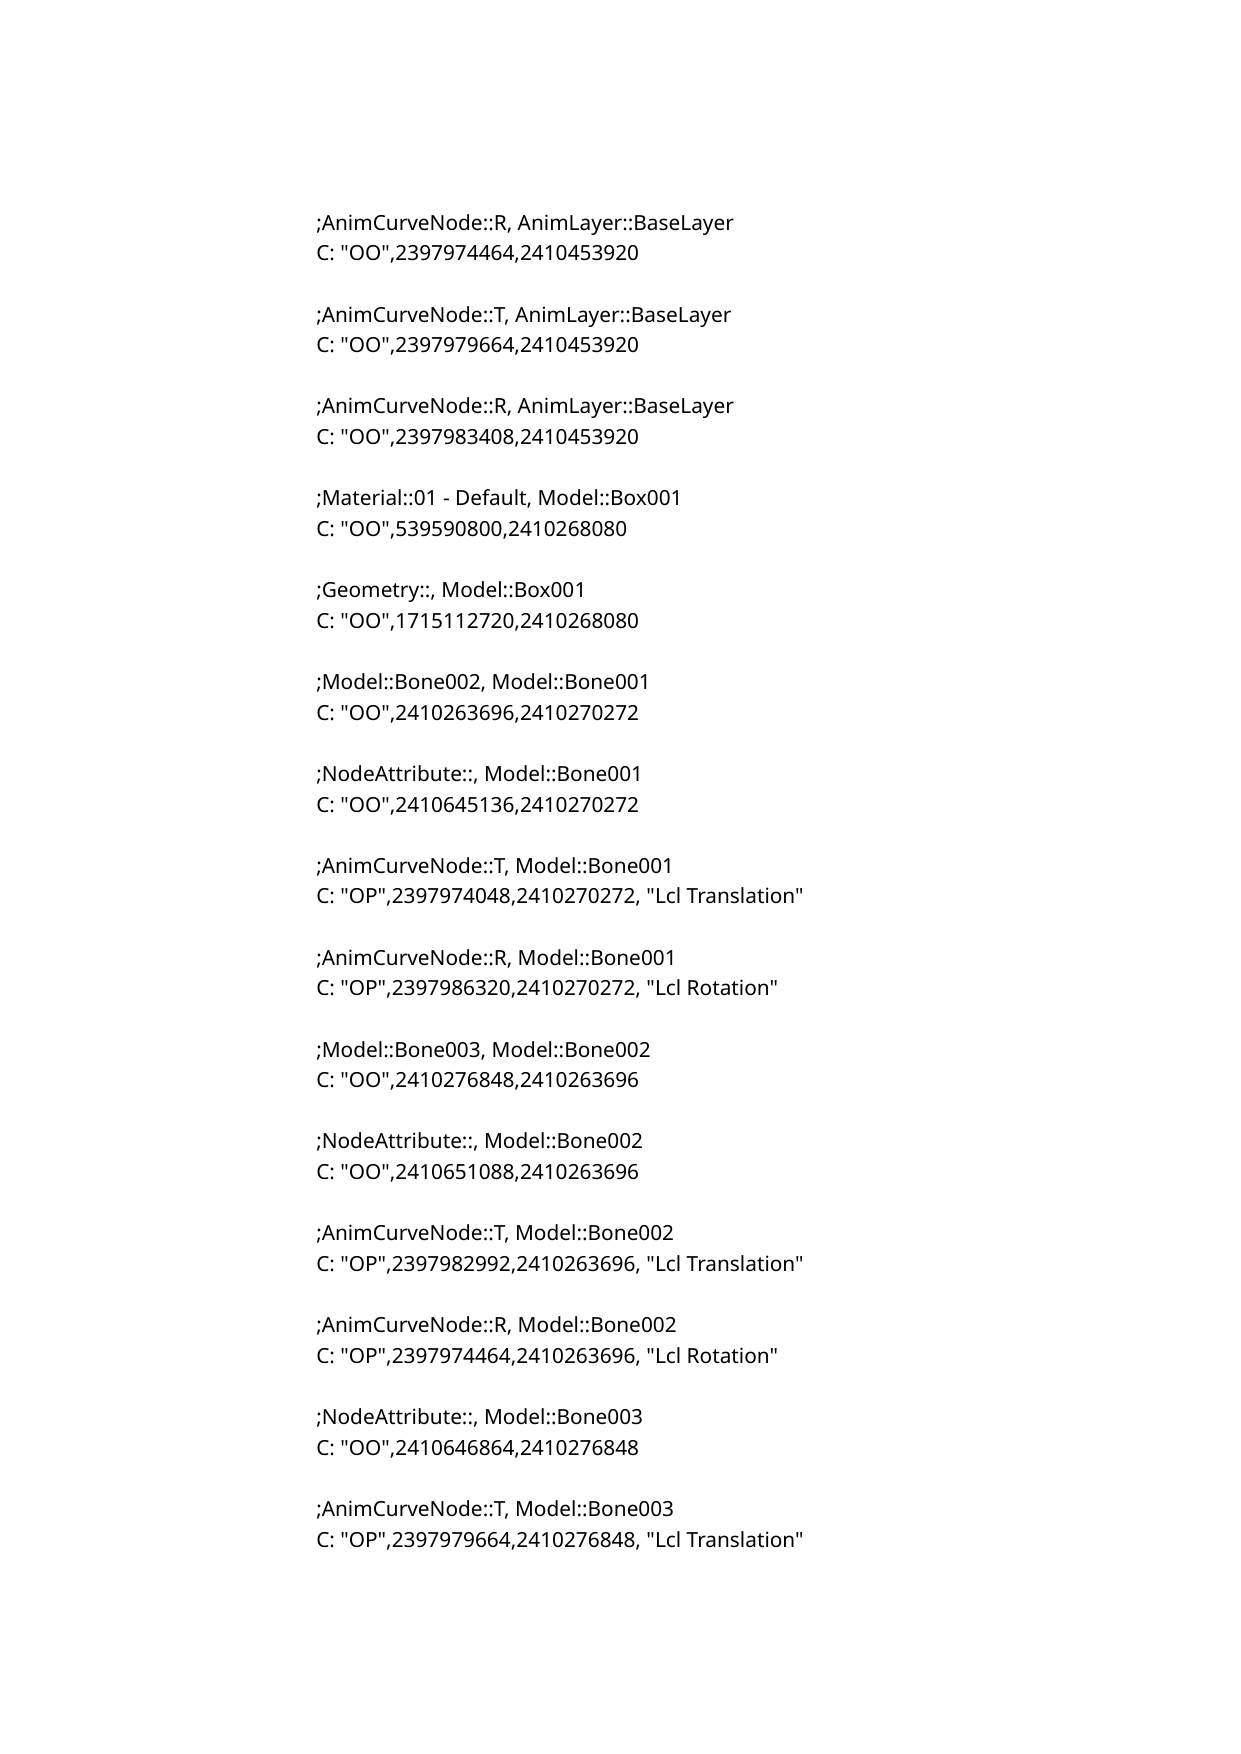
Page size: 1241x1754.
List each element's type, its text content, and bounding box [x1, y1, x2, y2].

text ;Geometry::, Model::Box001 [233, 575, 1007, 604]
text ;Model::Bone003, Model::Bone002 [233, 1035, 1007, 1063]
text C: "OP",2397979664,2410276848, "Lcl Translation" [233, 1525, 1007, 1553]
text ;NodeAttribute::, Model::Bone002 [233, 1127, 1007, 1155]
text C: "OO",2410263696,2410270272 [233, 698, 1007, 726]
text ;AnimCurveNode::R, AnimLayer::BaseLayer [233, 392, 1007, 420]
text C: "OP",2397986320,2410270272, "Lcl Rotation" [233, 973, 1007, 1002]
text C: "OP",2397974048,2410270272, "Lcl Translation" [233, 882, 1007, 910]
text C: "OO",1715112720,2410268080 [233, 606, 1007, 634]
text ;AnimCurveNode::R, Model::Bone002 [233, 1310, 1007, 1339]
text ;NodeAttribute::, Model::Bone001 [233, 759, 1007, 787]
text C: "OO",2410646864,2410276848 [233, 1433, 1007, 1461]
text ;Model::Bone002, Model::Bone001 [233, 667, 1007, 696]
text C: "OO",2397979664,2410453920 [233, 330, 1007, 359]
text C: "OO",2397983408,2410453920 [233, 422, 1007, 451]
text C: "OO",2410276848,2410263696 [233, 1065, 1007, 1094]
text C: "OO",539590800,2410268080 [233, 514, 1007, 542]
text ;Material::01 - Default, Model::Box001 [233, 483, 1007, 512]
text C: "OO",2397974464,2410453920 [233, 238, 1007, 267]
text C: "OO",2410651088,2410263696 [233, 1157, 1007, 1186]
text ;NodeAttribute::, Model::Bone003 [233, 1402, 1007, 1431]
text ;AnimCurveNode::T, Model::Bone002 [233, 1218, 1007, 1247]
text ;AnimCurveNode::R, Model::Bone001 [233, 943, 1007, 971]
text ;AnimCurveNode::T, AnimLayer::BaseLayer [233, 300, 1007, 328]
text C: "OO",2410645136,2410270272 [233, 790, 1007, 818]
text ;AnimCurveNode::T, Model::Bone001 [233, 851, 1007, 879]
text ;AnimCurveNode::R, AnimLayer::BaseLayer [233, 208, 1007, 236]
text ;AnimCurveNode::T, Model::Bone003 [233, 1494, 1007, 1522]
text C: "OP",2397974464,2410263696, "Lcl Rotation" [233, 1341, 1007, 1369]
text C: "OP",2397982992,2410263696, "Lcl Translation" [233, 1249, 1007, 1277]
